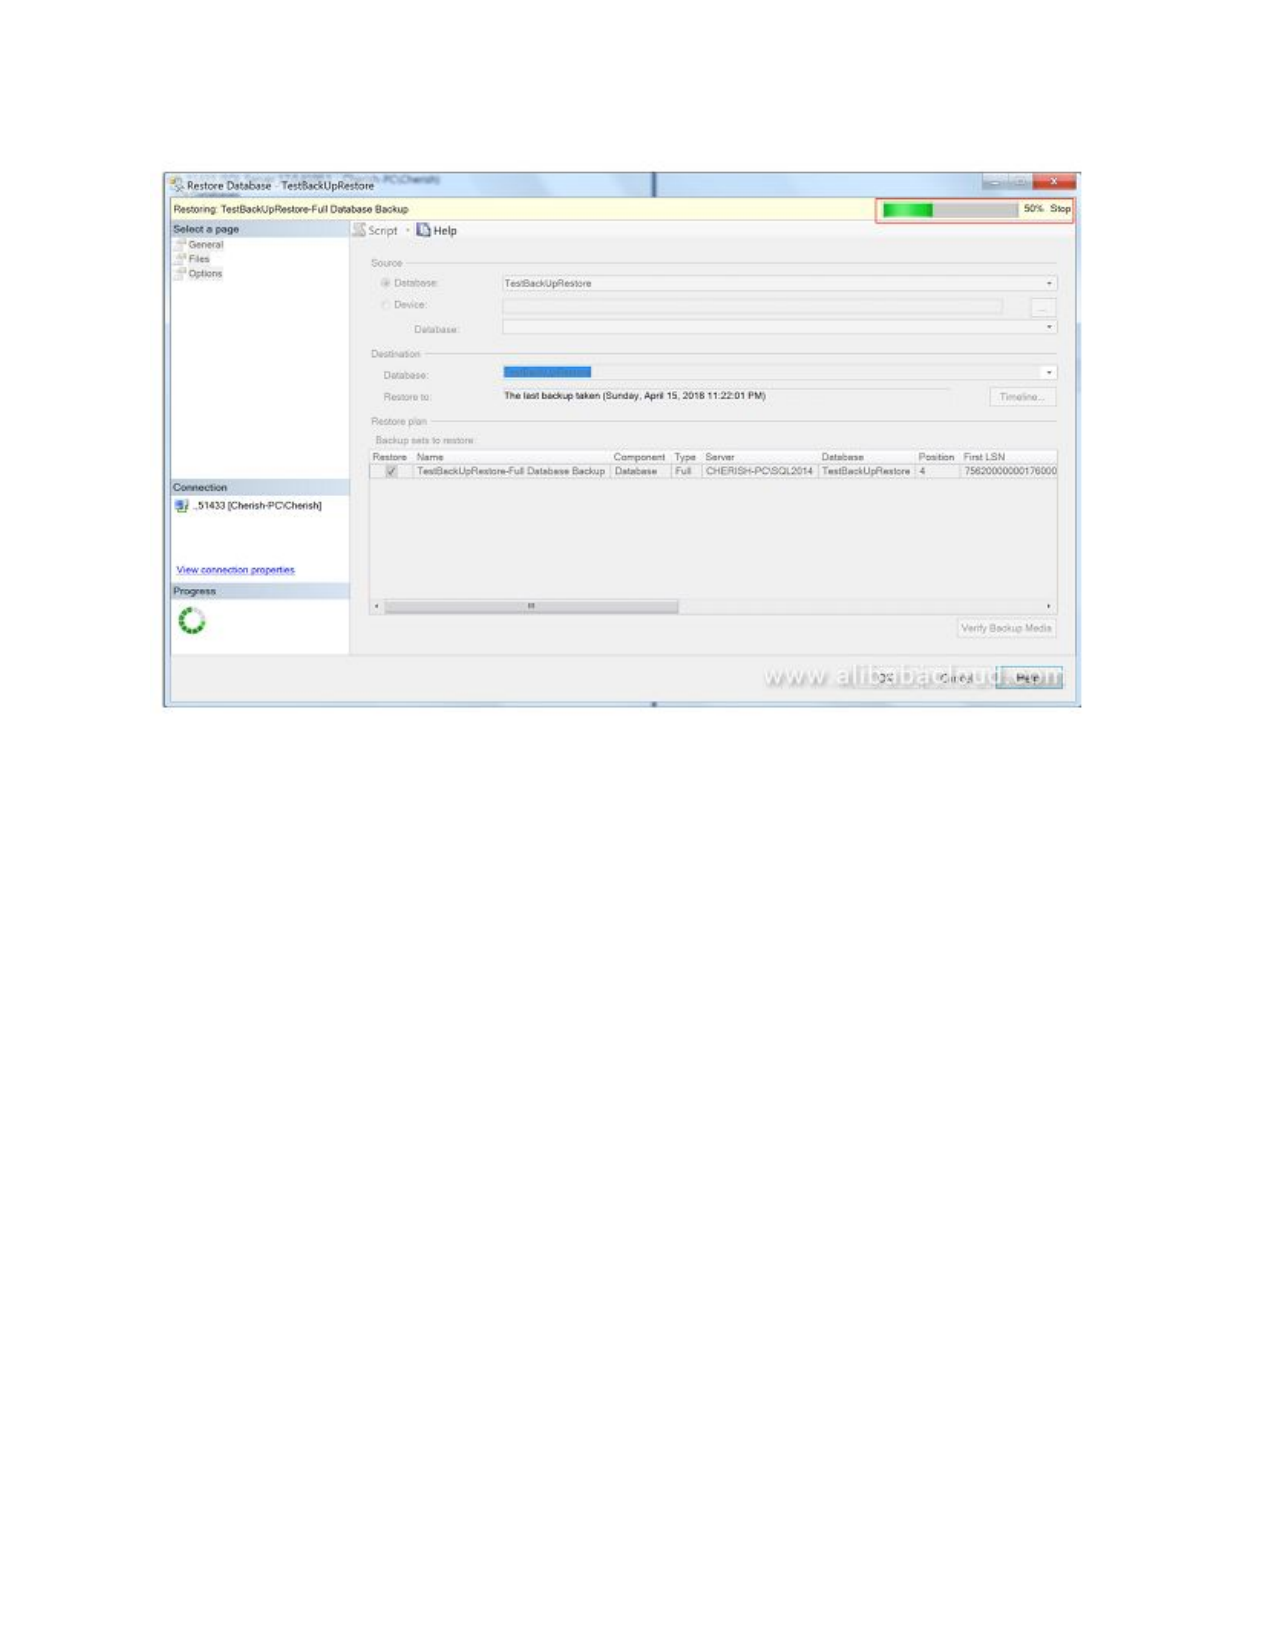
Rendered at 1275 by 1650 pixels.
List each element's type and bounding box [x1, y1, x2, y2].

picture [150, 150, 1125, 740]
